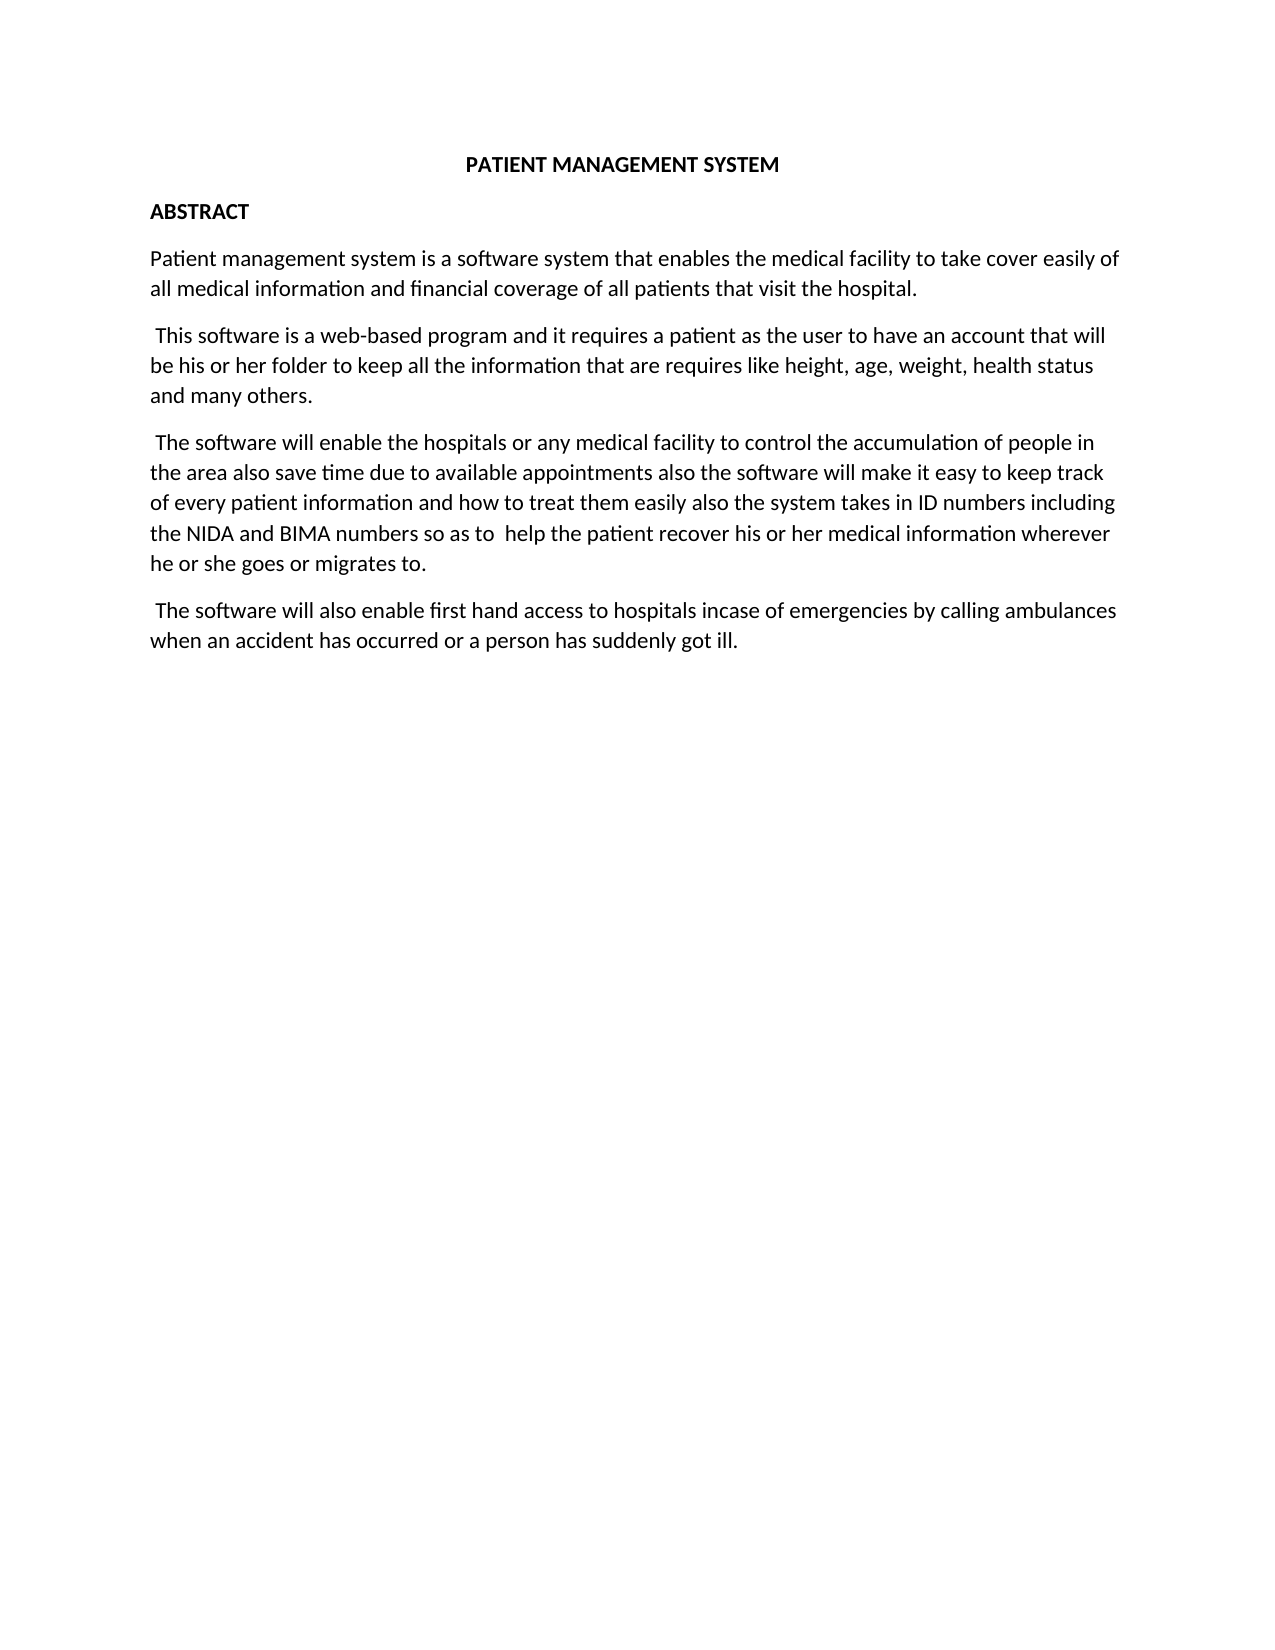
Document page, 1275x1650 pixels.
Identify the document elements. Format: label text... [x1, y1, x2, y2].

text This software is a web-based program and it requires a patient as the user to have an account that will be his or her folder to keep all the information that are requires like height, age, weight, health status and many others. [150, 321, 1125, 409]
text PATIENT MANAGEMENT SYSTEM [150, 150, 1125, 178]
text The software will also enable first hand access to hospitals incase of emergencies by calling ambulances when an accident has occurred or a person has suddenly got ill. [150, 596, 1125, 654]
text ABSTRACT [150, 197, 1125, 225]
text The software will enable the hospitals or any medical facility to control the accumulation of people in the area also save time due to available appointments also the software will make it easy to keep track of every patient information and how to treat them easily also the system takes in ID numbers including the NIDA and BIMA numbers so as to help the patient recover his or her medical information wherever he or she goes or migrates to. [150, 428, 1125, 577]
text Patient management system is a software system that enables the medical facility to take cover easily of all medical information and financial coverage of all patients that visit the hospital. [150, 244, 1125, 302]
